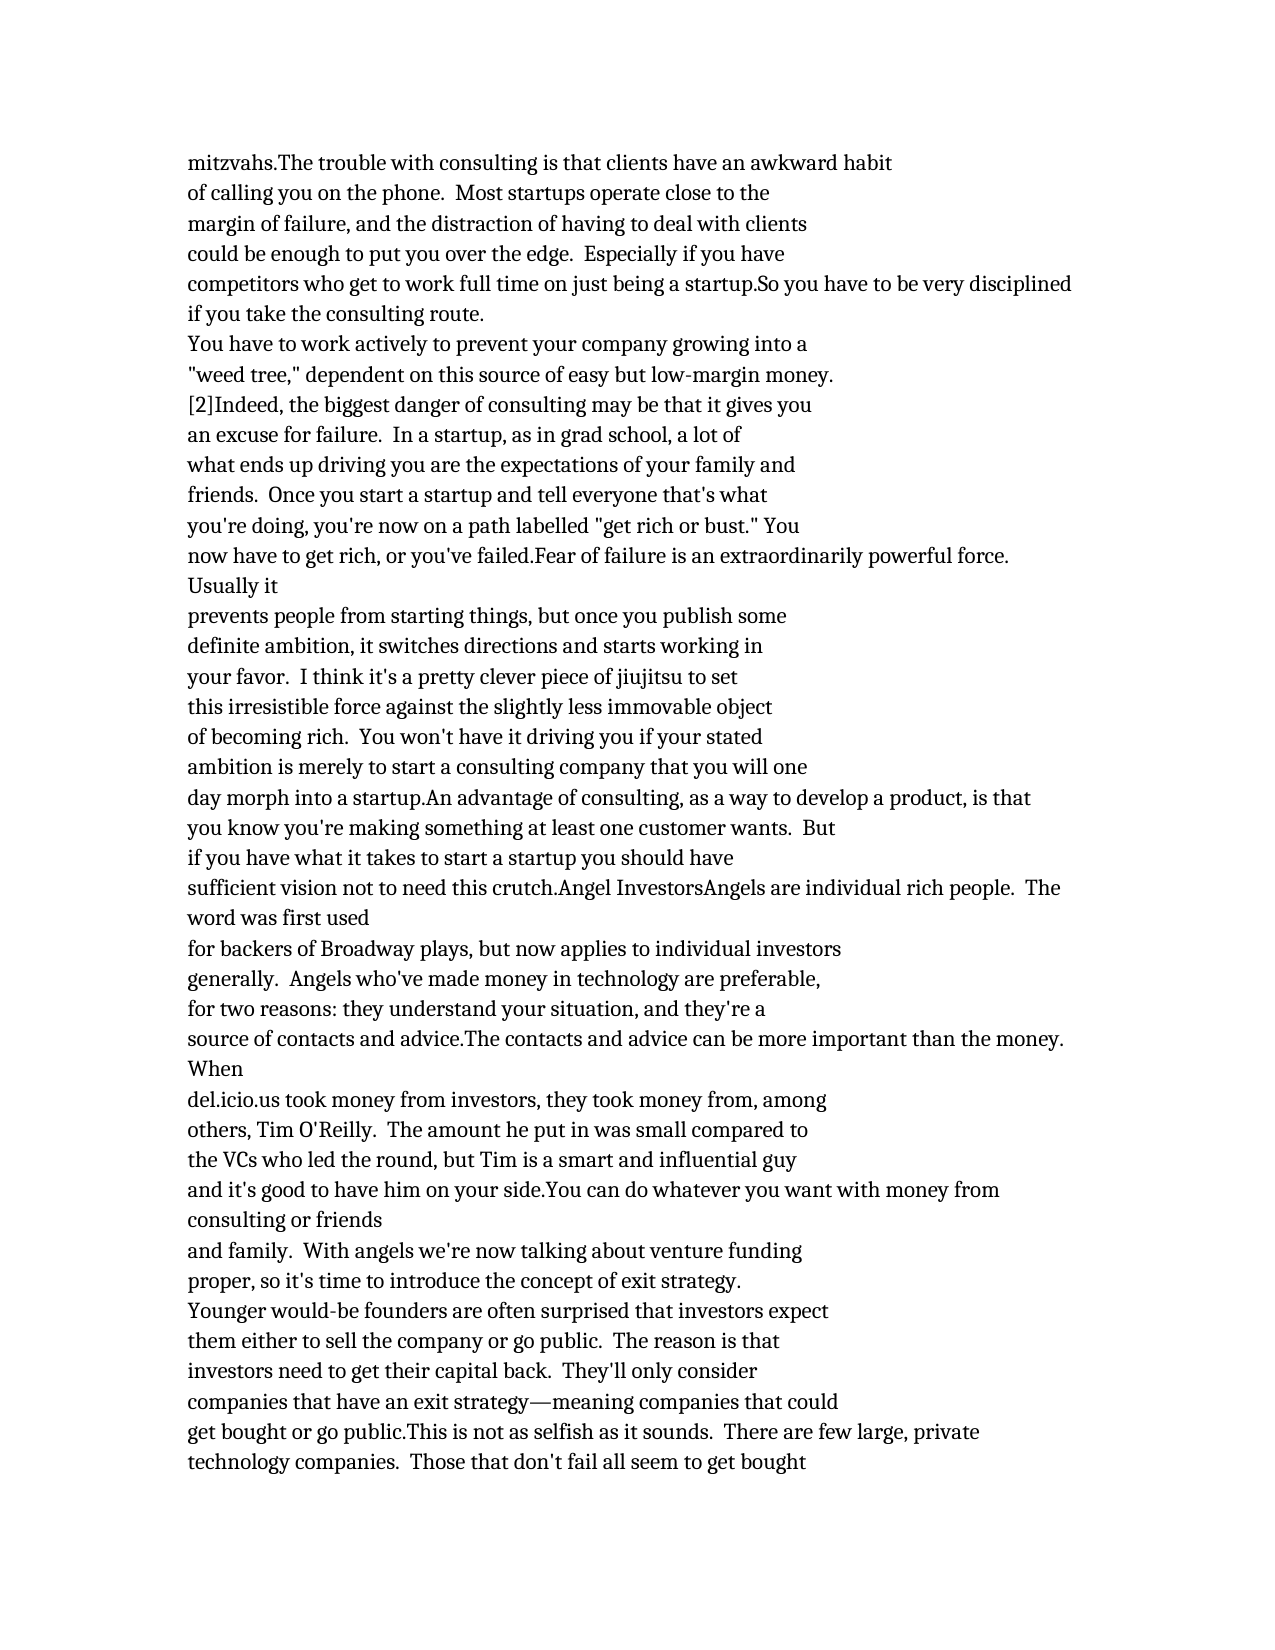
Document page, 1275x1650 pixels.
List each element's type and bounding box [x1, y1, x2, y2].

text [187, 150, 1087, 1475]
